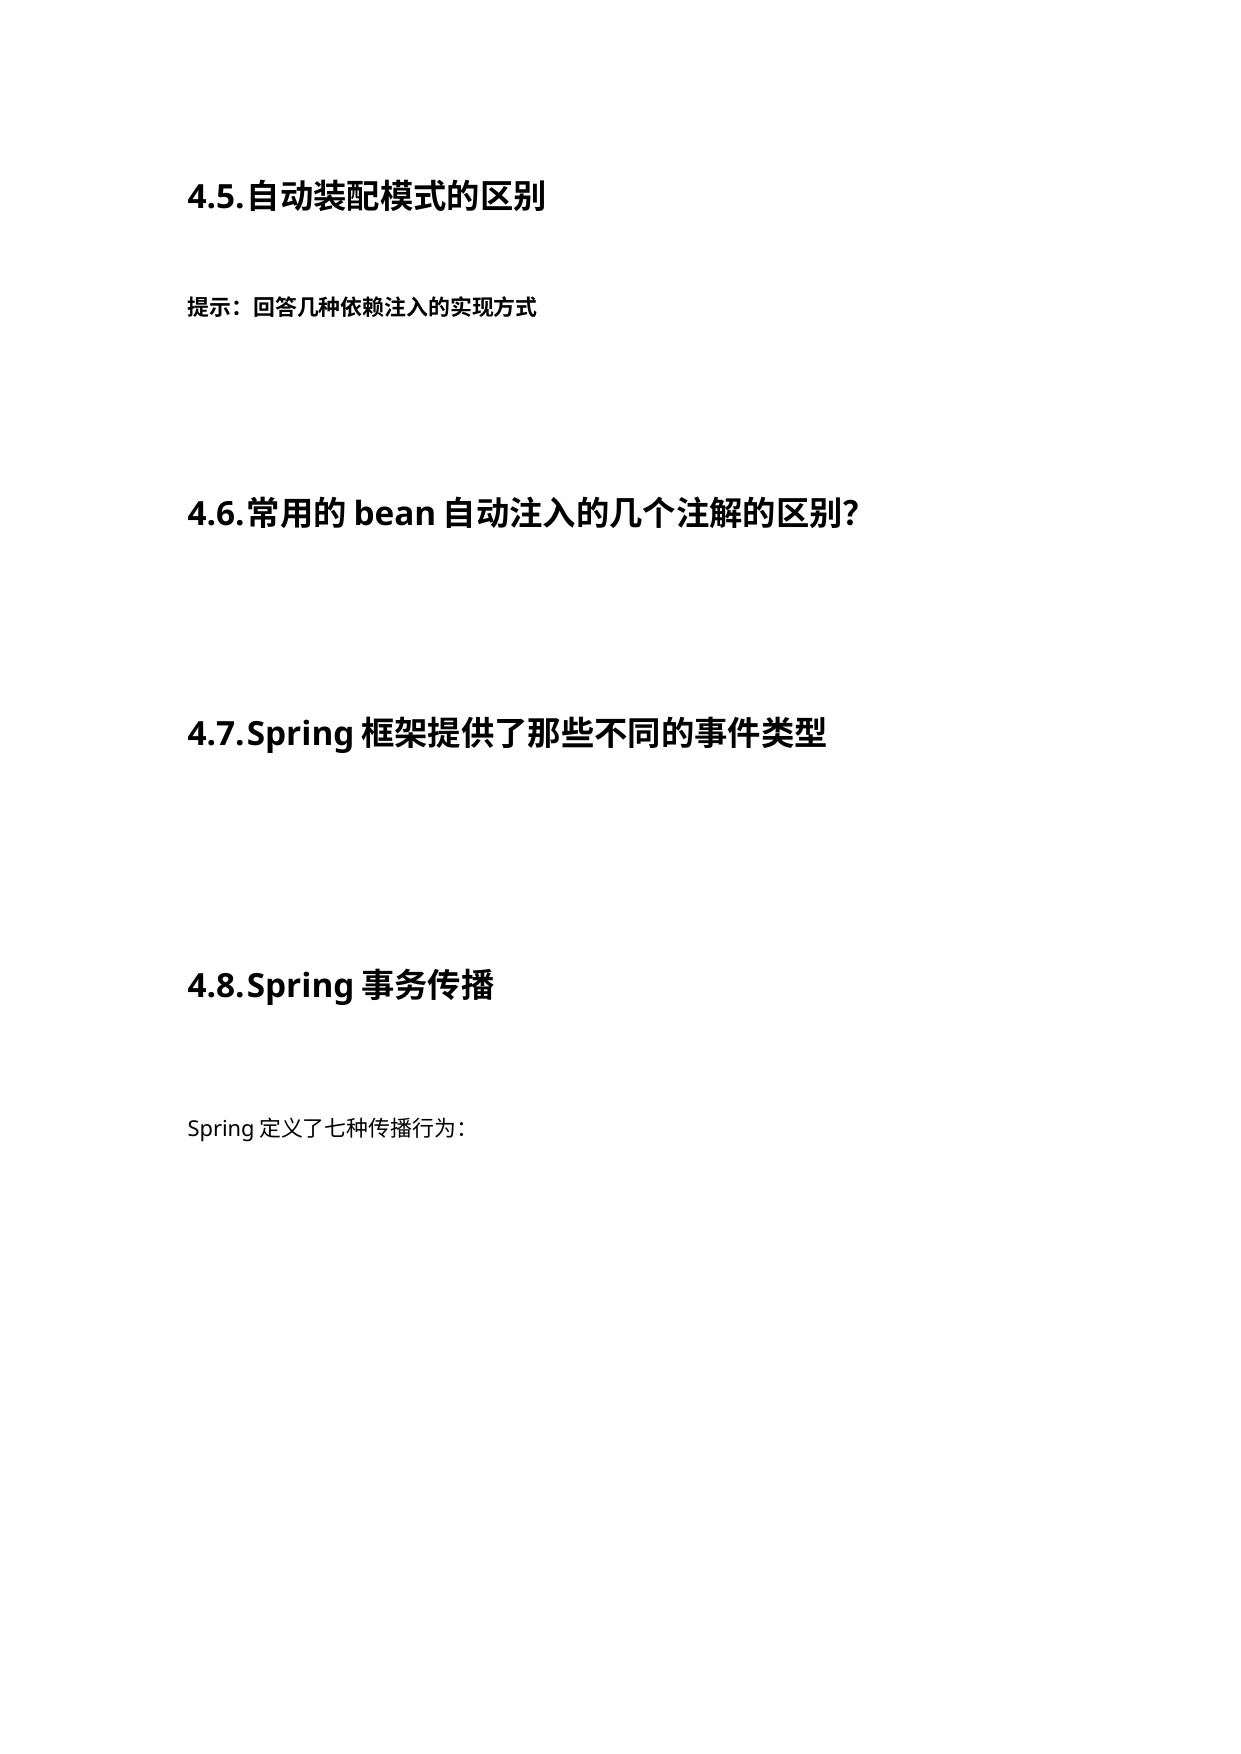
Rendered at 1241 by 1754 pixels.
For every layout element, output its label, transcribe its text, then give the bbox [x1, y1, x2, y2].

subtitle Spring框架提供了那些不同的事件类型 [187, 698, 1053, 763]
subtitle 常用的bean自动注入的几个注解的区别？ [187, 479, 1053, 544]
text 提示：回答几种依赖注入的实现方式 [187, 289, 1053, 322]
subtitle Spring事务传播 [187, 950, 1053, 1015]
text Spring定义了七种传播行为： [187, 1110, 1053, 1143]
subtitle 自动装配模式的区别 [187, 162, 1053, 227]
